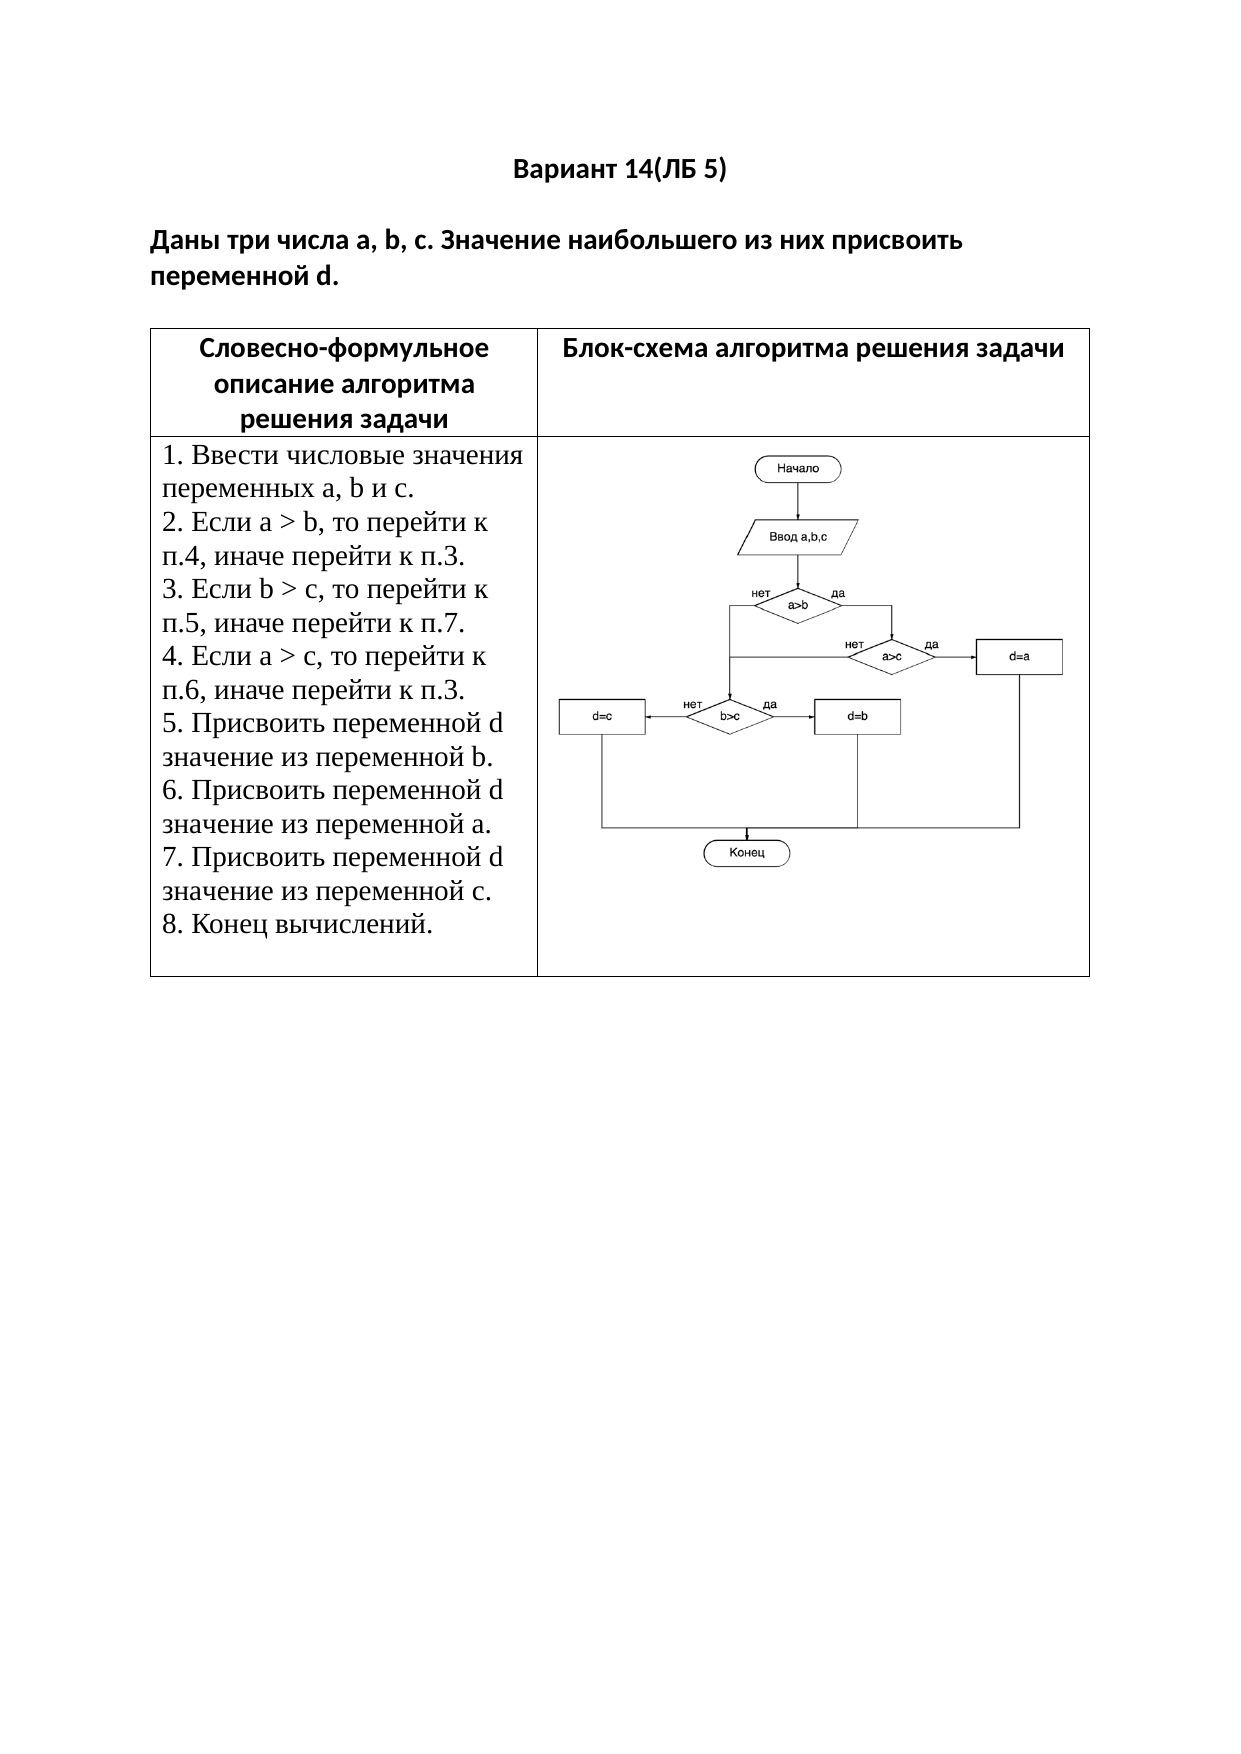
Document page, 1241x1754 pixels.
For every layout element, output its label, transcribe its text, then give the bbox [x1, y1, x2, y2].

table_header Словесно-формульное описание алгоритма решения задачи [151, 329, 537, 436]
table_cell 1. Ввести числовые значения переменных а, b и с. 2. Если a > b, то перейти к п.4, иначе перейти к п.3. 3. Если b > c, то перейти к п.5, иначе перейти к п.7. 4. Если a > c, то перейти к п.6, иначе перейти к п.3. 5. Присвоить переменной d значение из переменной b. 6. Присвоить переменной d значение из переменной a. Присвоить переменной d значение из переменной c. 8. Конец вычислений. [151, 437, 537, 976]
table_header Блок-схема алгоритма решения задачи [538, 329, 1089, 436]
table_cell [538, 437, 1089, 976]
text Даны три числа a, b, c. Значение наибольшего из них присвоить переменной d. [150, 221, 1090, 292]
picture [549, 437, 1079, 870]
text Вариант 14(ЛБ 5) [150, 150, 1090, 186]
